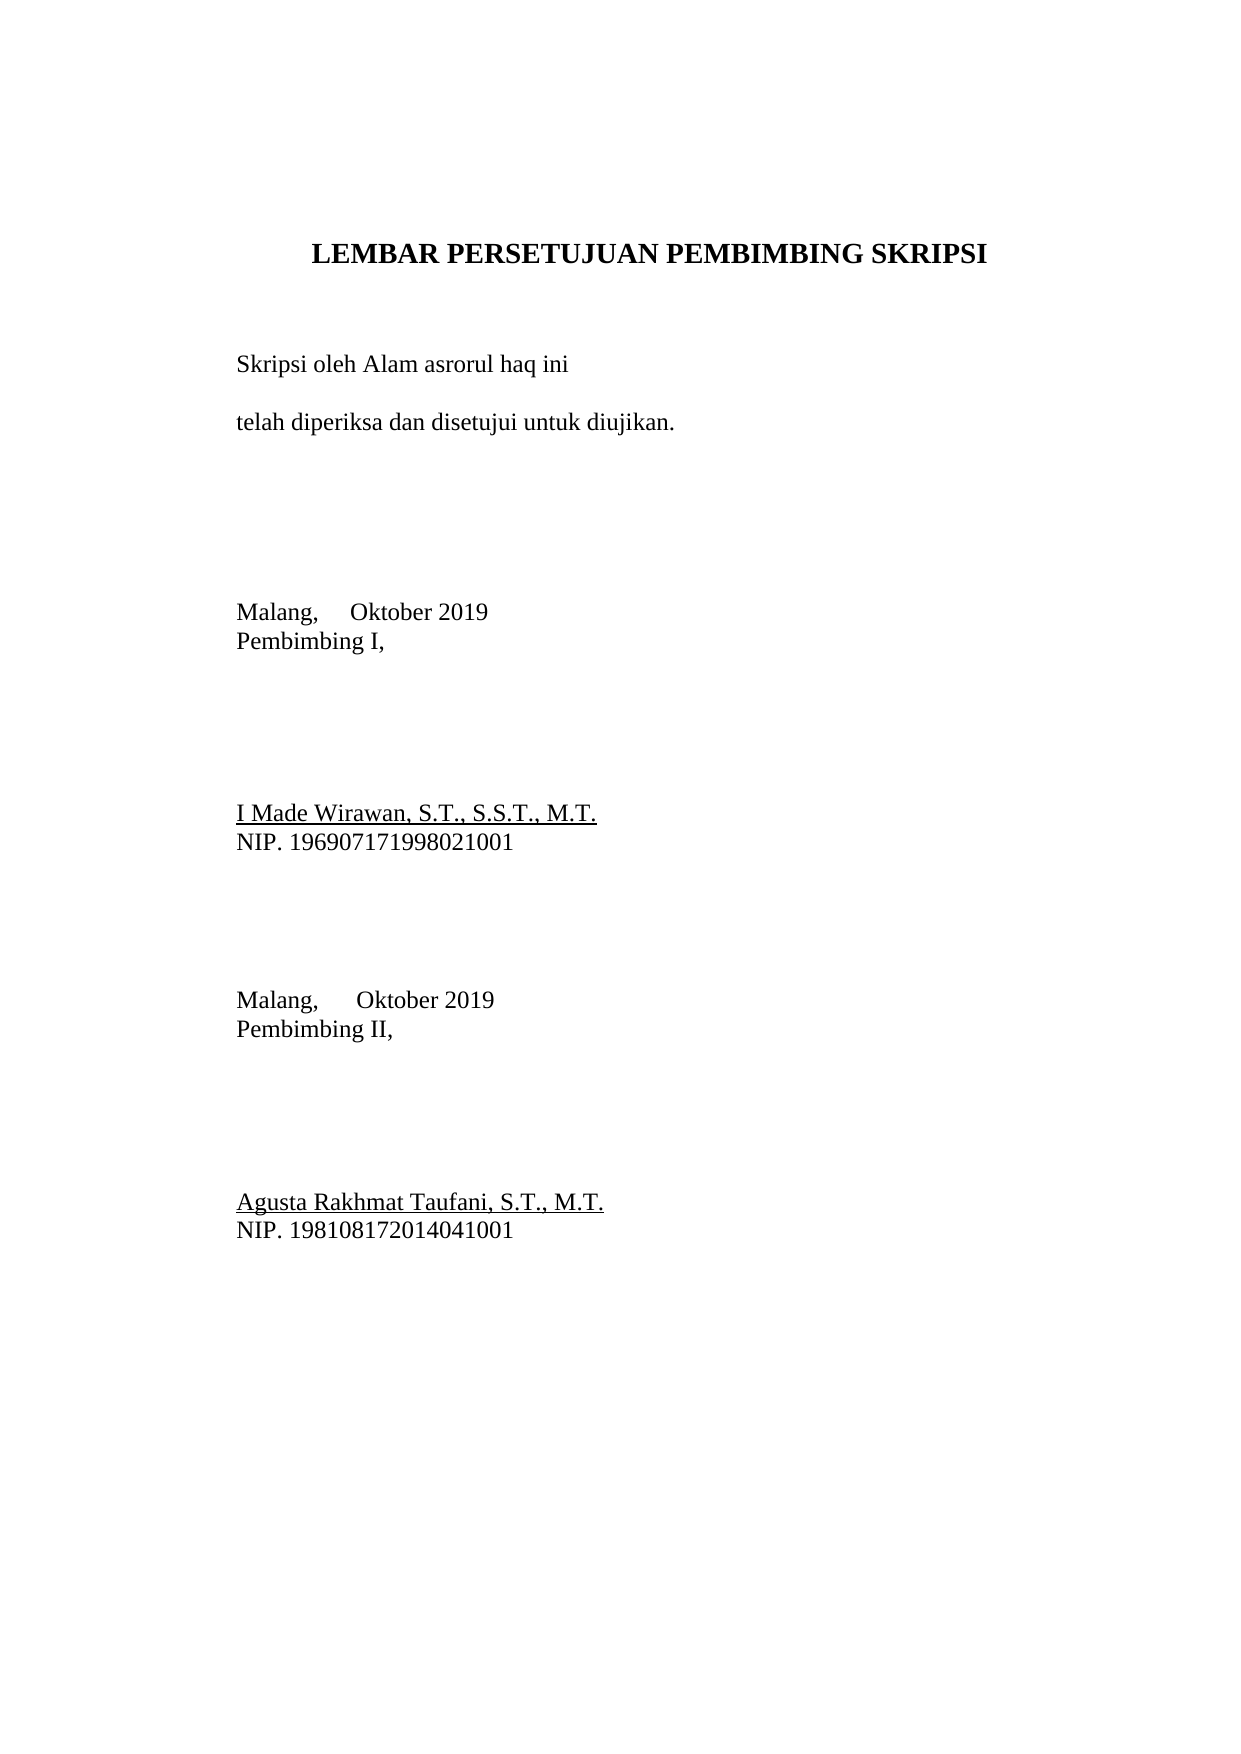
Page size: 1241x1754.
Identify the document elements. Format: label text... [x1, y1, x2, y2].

text Malang, Oktober 2019 [236, 985, 1063, 1014]
text I Made Wirawan, S.T., S.S.T., M.T. [236, 798, 1063, 827]
subtitle LEMBAR PERSETUJUAN PEMBIMBING SKRIPSI [236, 236, 1063, 270]
text telah diperiksa dan disetujui untuk diujikan. [236, 407, 1063, 436]
text NIP. 198108172014041001 [236, 1215, 1063, 1244]
text Agusta Rakhmat Taufani, S.T., M.T. [236, 1187, 1063, 1215]
text Malang, Oktober 2019 [236, 597, 1063, 626]
text Skripsi oleh Alam asrorul haq ini [236, 349, 1063, 378]
text Pembimbing I, [236, 626, 1063, 655]
text Pembimbing II, [236, 1014, 1063, 1043]
text NIP. 196907171998021001 [236, 827, 1063, 856]
